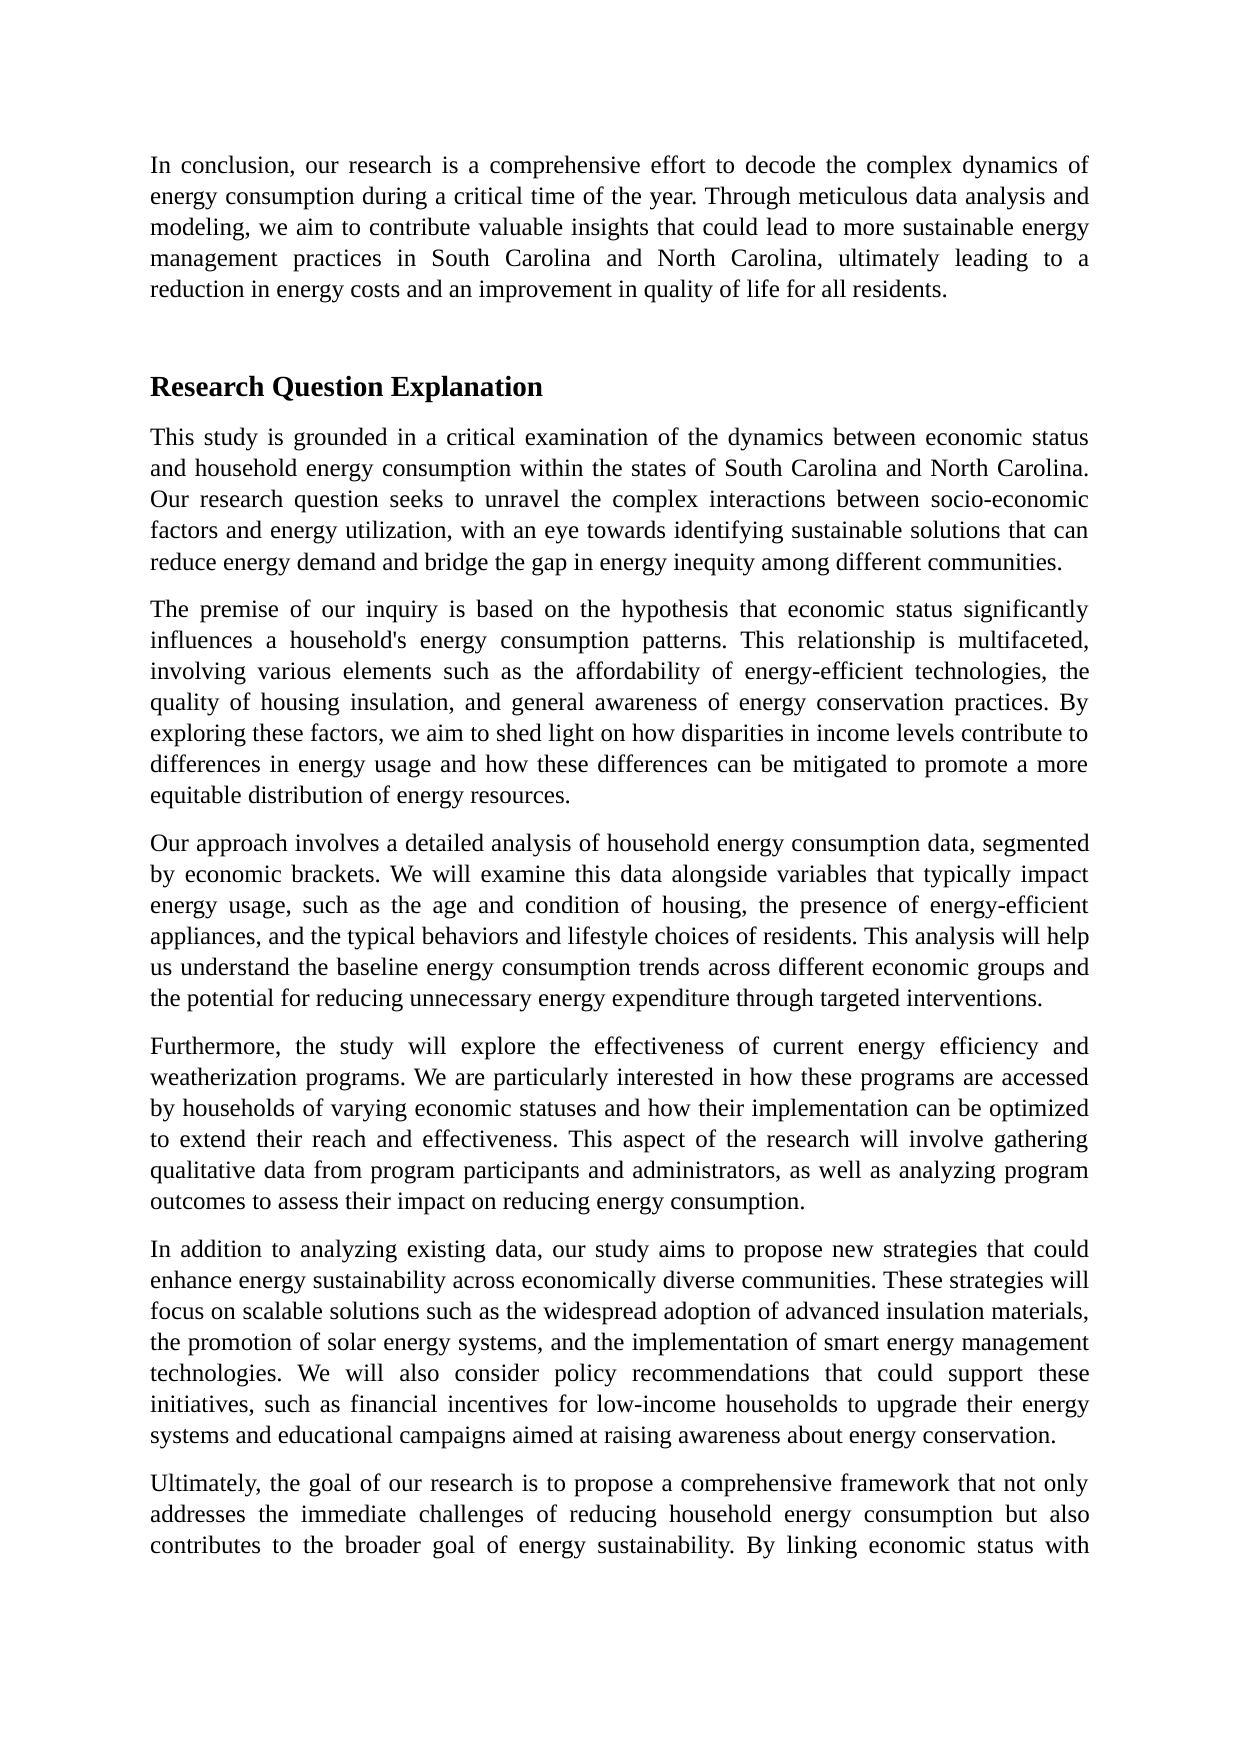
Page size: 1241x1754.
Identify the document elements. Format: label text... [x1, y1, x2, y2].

text The premise of our inquiry is based on the hypothesis that economic status significantly influences a household's energy consumption patterns. This relationship is multifaceted, involving various elements such as the affordability of energy-efficient technologies, the quality of housing insulation, and general awareness of energy conservation practices. By exploring these factors, we aim to shed light on how disparities in income levels contribute to differences in energy usage and how these differences can be mitigated to promote a more equitable distribution of energy resources. [150, 594, 1090, 809]
text Research Question Explanation [150, 369, 1090, 403]
text Furthermore, the study will explore the effectiveness of current energy efficiency and weatherization programs. We are particularly interested in how these programs are accessed by households of varying economic statuses and how their implementation can be optimized to extend their reach and effectiveness. This aspect of the research will involve gathering qualitative data from program participants and administrators, as well as analyzing program outcomes to assess their impact on reducing energy consumption. [150, 1031, 1090, 1215]
text This study is grounded in a critical examination of the dynamics between economic status and household energy consumption within the states of South Carolina and North Carolina. Our research question seeks to unravel the complex interactions between socio-economic factors and energy utilization, with an eye towards identifying sustainable solutions that can reduce energy demand and bridge the gap in energy inequity among different communities. [150, 422, 1090, 575]
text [150, 1468, 1090, 1559]
text In addition to analyzing existing data, our study aims to propose new strategies that could enhance energy sustainability across economically diverse communities. These strategies will focus on scalable solutions such as the widespread adoption of advanced insulation materials, the promotion of solar energy systems, and the implementation of smart energy management technologies. We will also consider policy recommendations that could support these initiatives, such as financial incentives for low-income households to upgrade their energy systems and educational campaigns aimed at raising awareness about energy conservation. [150, 1234, 1090, 1449]
text In conclusion, our research is a comprehensive effort to decode the complex dynamics of energy consumption during a critical time of the year. Through meticulous data analysis and modeling, we aim to contribute valuable insights that could lead to more sustainable energy management practices in South Carolina and North Carolina, ultimately leading to a reduction in energy costs and an improvement in quality of life for all residents. [150, 150, 1090, 303]
text Our approach involves a detailed analysis of household energy consumption data, segmented by economic brackets. We will examine this data alongside variables that typically impact energy usage, such as the age and condition of housing, the presence of energy-efficient appliances, and the typical behaviors and lifestyle choices of residents. This analysis will help us understand the baseline energy consumption trends across different economic groups and the potential for reducing unnecessary energy expenditure through targeted interventions. [150, 828, 1090, 1012]
